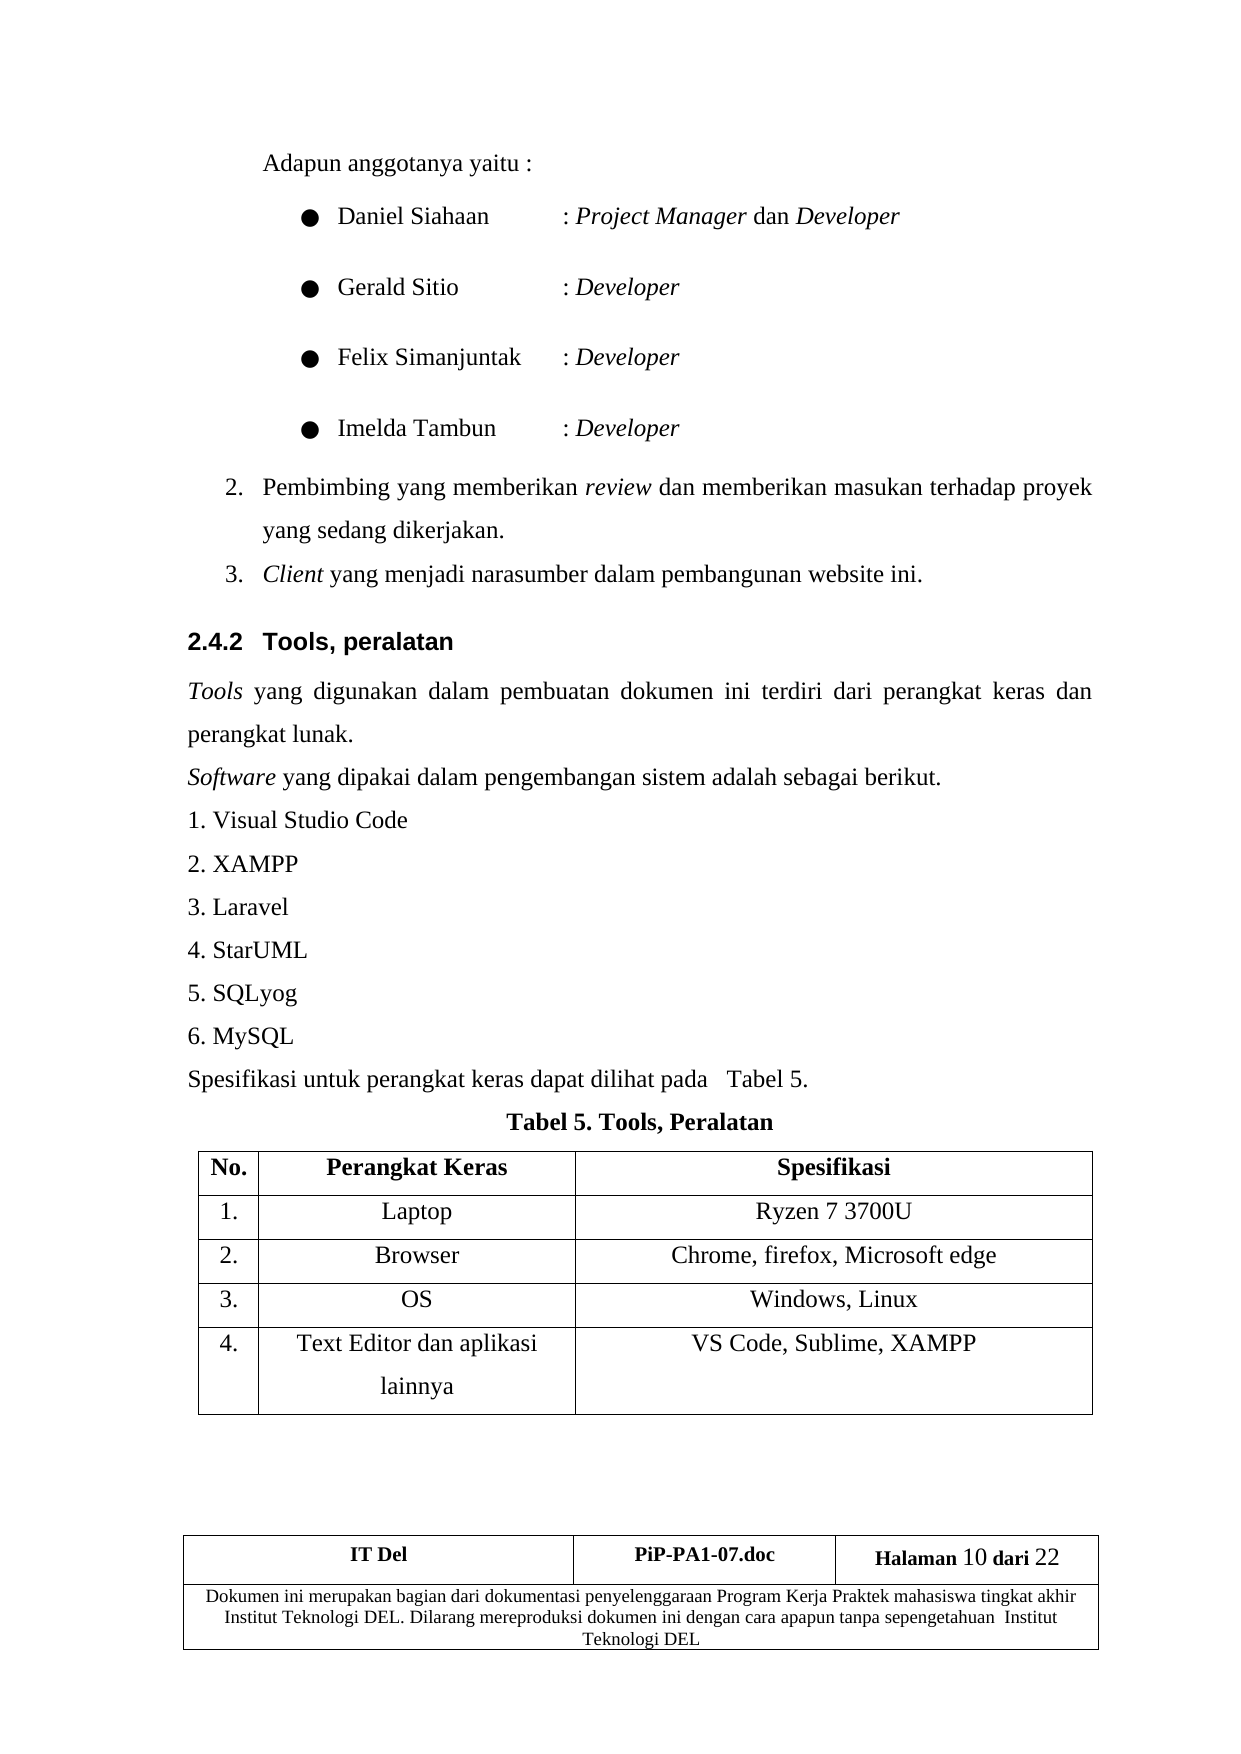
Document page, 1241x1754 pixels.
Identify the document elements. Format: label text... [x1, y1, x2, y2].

table_cell Text Editor dan aplikasi lainnya [259, 1328, 575, 1414]
text Tools yang digunakan dalam pembuatan dokumen ini terdiri dari perangkat keras dan perangkat lunak. [187, 676, 1092, 748]
list Gerald Sitio : Developer [300, 261, 1092, 308]
subtitle Tools, peralatan [187, 627, 1092, 656]
text Spesifikasi untuk perangkat keras dapat dilihat pada Tabel 5. [187, 1064, 1092, 1093]
text 6. MySQL [187, 1021, 1092, 1050]
text 5. SQLyog [187, 978, 1092, 1007]
list Pembimbing yang memberikan review dan memberikan masukan terhadap proyek yang sedang dikerjakan. [225, 472, 1092, 544]
table_cell OS [259, 1284, 575, 1327]
table_cell Ryzen 7 3700U [576, 1196, 1092, 1239]
text 2. XAMPP [187, 849, 1092, 877]
text Software yang dipakai dalam pengembangan sistem adalah sebagai berikut. [187, 762, 1092, 791]
table_cell 3. [199, 1284, 258, 1327]
list Felix Simanjuntak : Developer [300, 332, 1092, 379]
table_header Spesifikasi [576, 1152, 1092, 1195]
text Tabel 5. Tools, Peralatan [187, 1107, 1092, 1136]
table_header No. [199, 1152, 258, 1195]
table_cell VS Code, Sublime, XAMPP [576, 1328, 1092, 1414]
list Daniel Siahaan : Project Manager dan Developer [300, 191, 1092, 238]
table_cell Laptop [259, 1196, 575, 1239]
text 1. Visual Studio Code [187, 806, 1092, 834]
table_cell Windows, Linux [576, 1284, 1092, 1327]
table_cell Chrome, firefox, Microsoft edge [576, 1240, 1092, 1283]
text 4. StarUML [187, 935, 1092, 964]
table_cell 1. [199, 1196, 258, 1239]
table_cell Browser [259, 1240, 575, 1283]
list Client yang menjadi narasumber dalam pembangunan website ini. [225, 559, 1092, 587]
list Imelda Tambun : Developer [300, 402, 1092, 449]
text 3. Laravel [187, 892, 1092, 921]
text Adapun anggotanya yaitu : [262, 148, 1092, 176]
table_cell 4. [199, 1328, 258, 1414]
table_cell 2. [199, 1240, 258, 1283]
table_header Perangkat Keras [259, 1152, 575, 1195]
